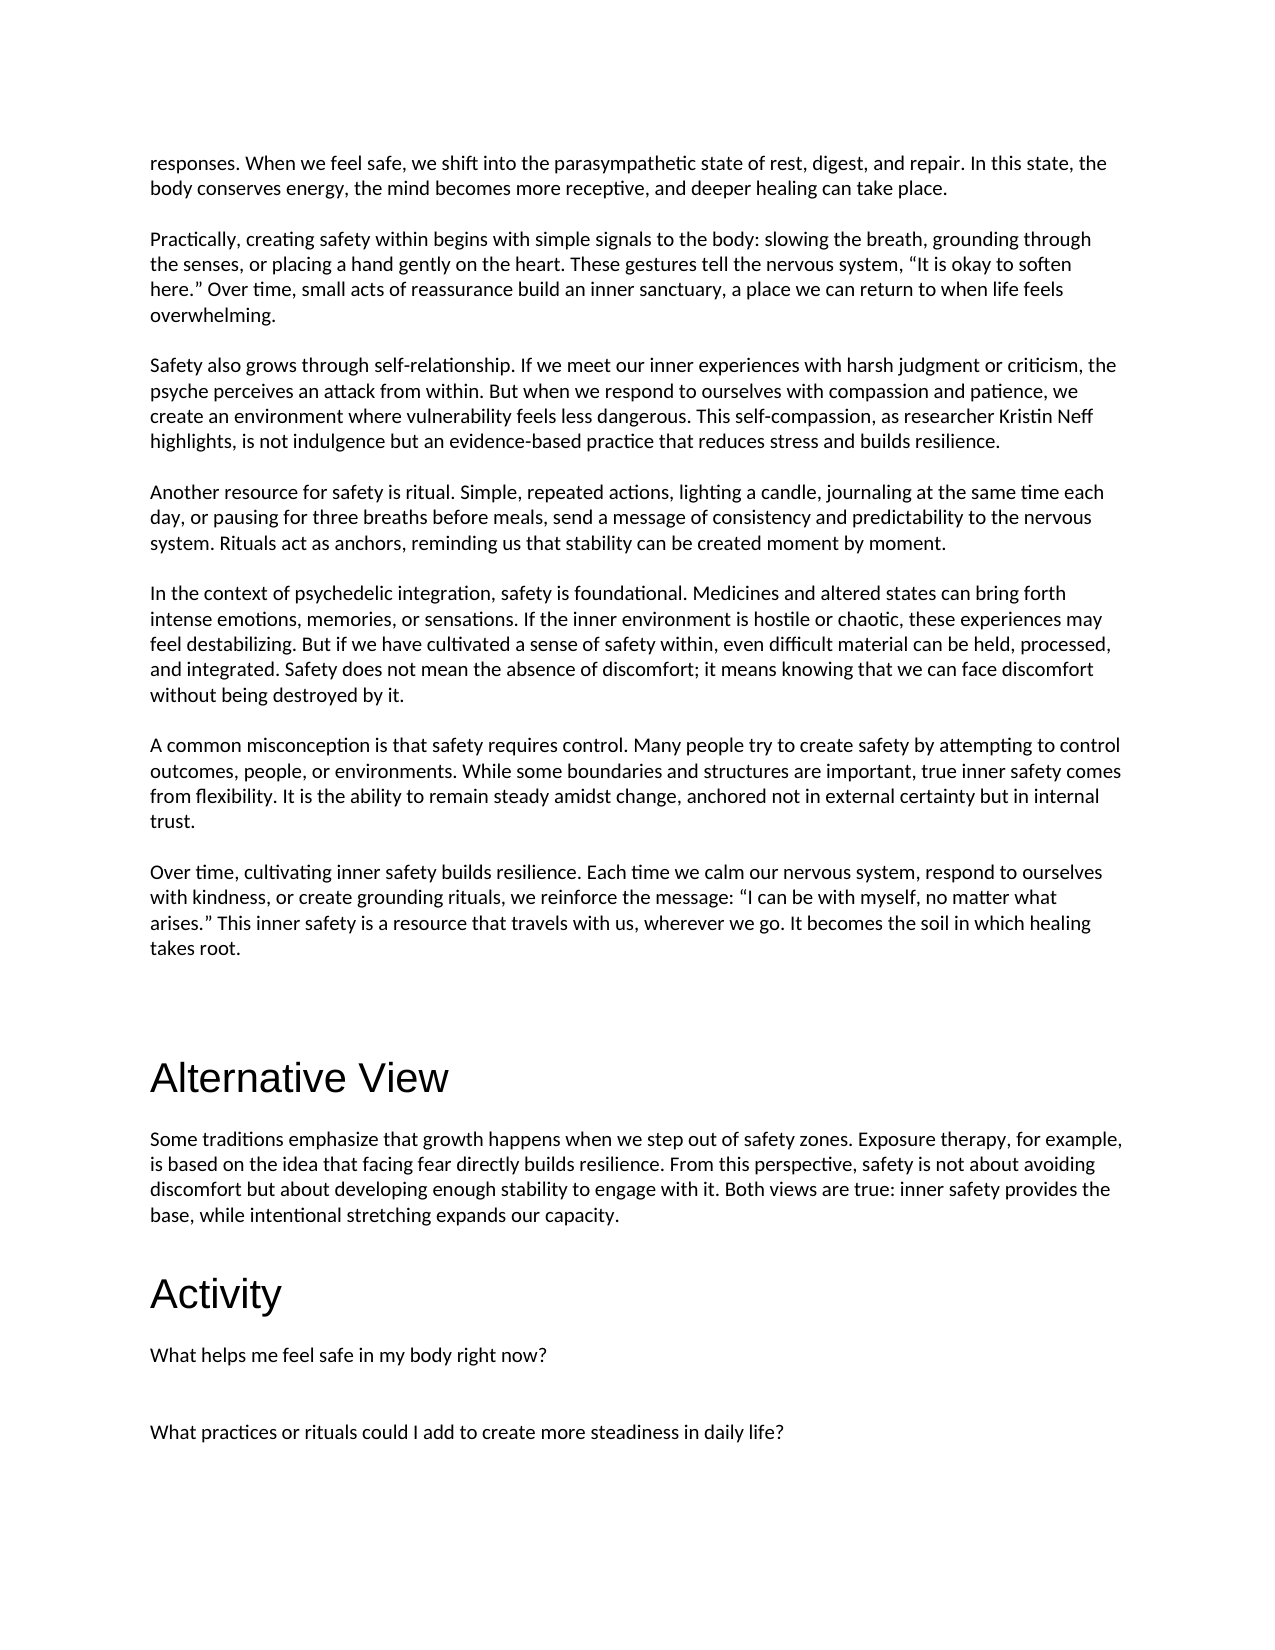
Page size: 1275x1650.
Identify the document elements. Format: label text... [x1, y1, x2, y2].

text What helps me feel safe in my body right now? [150, 1342, 1125, 1394]
text In the context of psychedelic integration, safety is foundational. Medicines and altered states can bring forth intense emotions, memories, or sensations. If the inner environment is hostile or chaotic, these experiences may feel destabilizing. But if we have cultivated a sense of safety within, even difficult material can be held, processed, and integrated. Safety does not mean the absence of discomfort; it means knowing that we can face discomfort without being destroyed by it. [150, 580, 1125, 707]
text A common misconception is that safety requires control. Many people try to create safety by attempting to control outcomes, people, or environments. While some boundaries and structures are important, true inner safety comes from flexibility. It is the ability to remain steady amidst change, anchored not in external certainty but in internal trust. [150, 732, 1125, 834]
subtitle Activity [150, 1269, 1125, 1317]
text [150, 150, 1125, 201]
text Another resource for safety is ritual. Simple, repeated actions, lighting a candle, journaling at the same time each day, or pausing for three breaths before meals, send a message of consistency and predictability to the nervous system. Rituals act as anchors, reminding us that stability can be created moment by moment. [150, 479, 1125, 555]
text Safety also grows through self-relationship. If we meet our inner experiences with harsh judgment or criticism, the psyche perceives an attack from within. But when we respond to ourselves with compassion and patience, we create an environment where vulnerability feels less dangerous. This self-compassion, as researcher Kristin Neff highlights, is not indulgence but an evidence-based practice that reduces stress and builds resilience. [150, 352, 1125, 454]
text Over time, cultivating inner safety builds resilience. Each time we calm our nervous system, respond to ourselves with kindness, or create grounding rituals, we reinforce the message: “I can be with myself, no matter what arises.” This inner safety is a resource that travels with us, wherever we go. It becomes the soil in which healing takes root. [150, 859, 1125, 961]
text Practically, creating safety within begins with simple signals to the body: slowing the breath, grounding through the senses, or placing a hand gently on the heart. These gestures tell the nervous system, “It is okay to soften here.” Over time, small acts of reassurance build an inner sanctuary, a place we can return to when life feels overwhelming. [150, 226, 1125, 327]
subtitle Alternative View [150, 1053, 1125, 1101]
text Some traditions emphasize that growth happens when we step out of safety zones. Exposure therapy, for example, is based on the idea that facing fear directly builds resilience. From this perspective, safety is not about avoiding discomfort but about developing enough stability to engage with it. Both views are true: inner safety provides the base, while intentional stretching expands our capacity. [150, 1126, 1125, 1227]
text What practices or rituals could I add to create more steadiness in daily life? [150, 1419, 1125, 1471]
